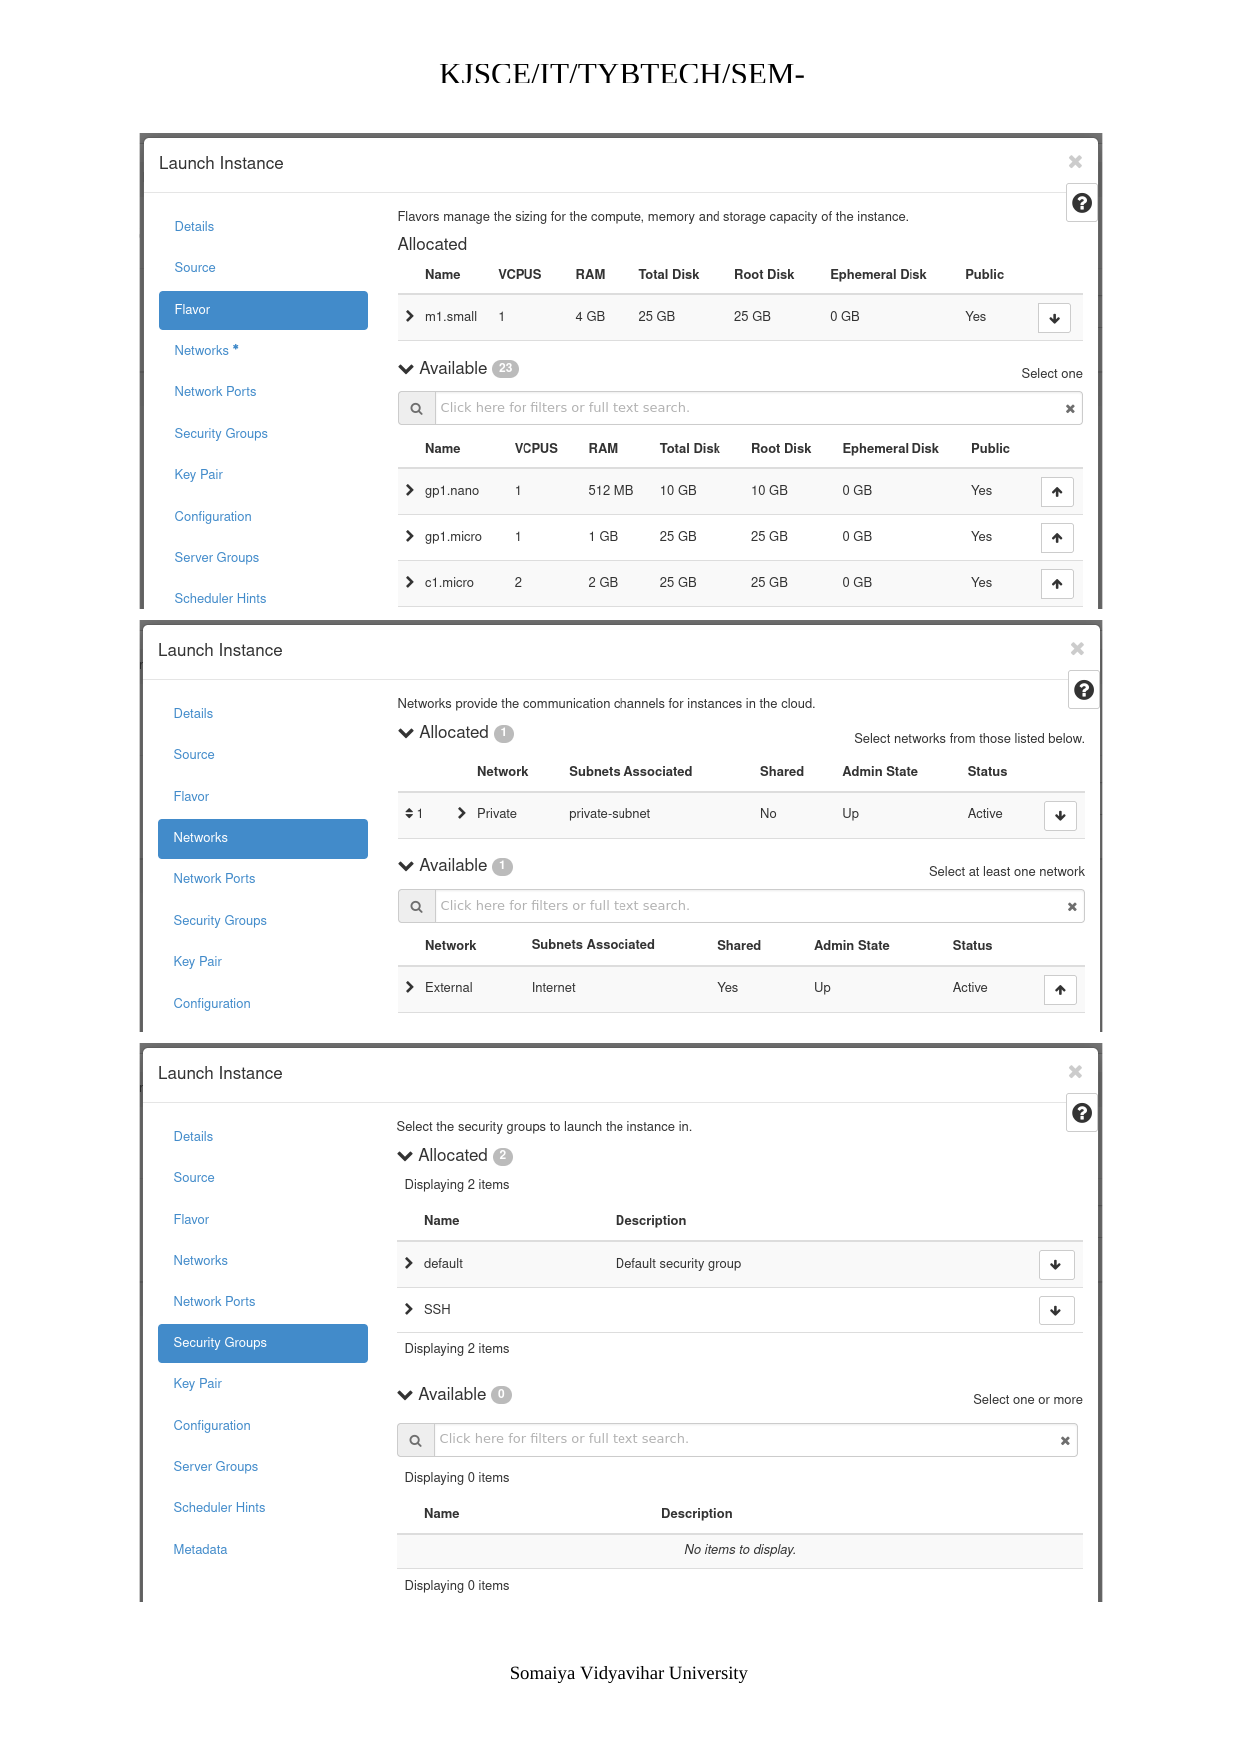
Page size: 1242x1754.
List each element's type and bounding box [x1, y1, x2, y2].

picture [139, 133, 1103, 609]
picture [139, 620, 1103, 1032]
picture [139, 1043, 1103, 1602]
